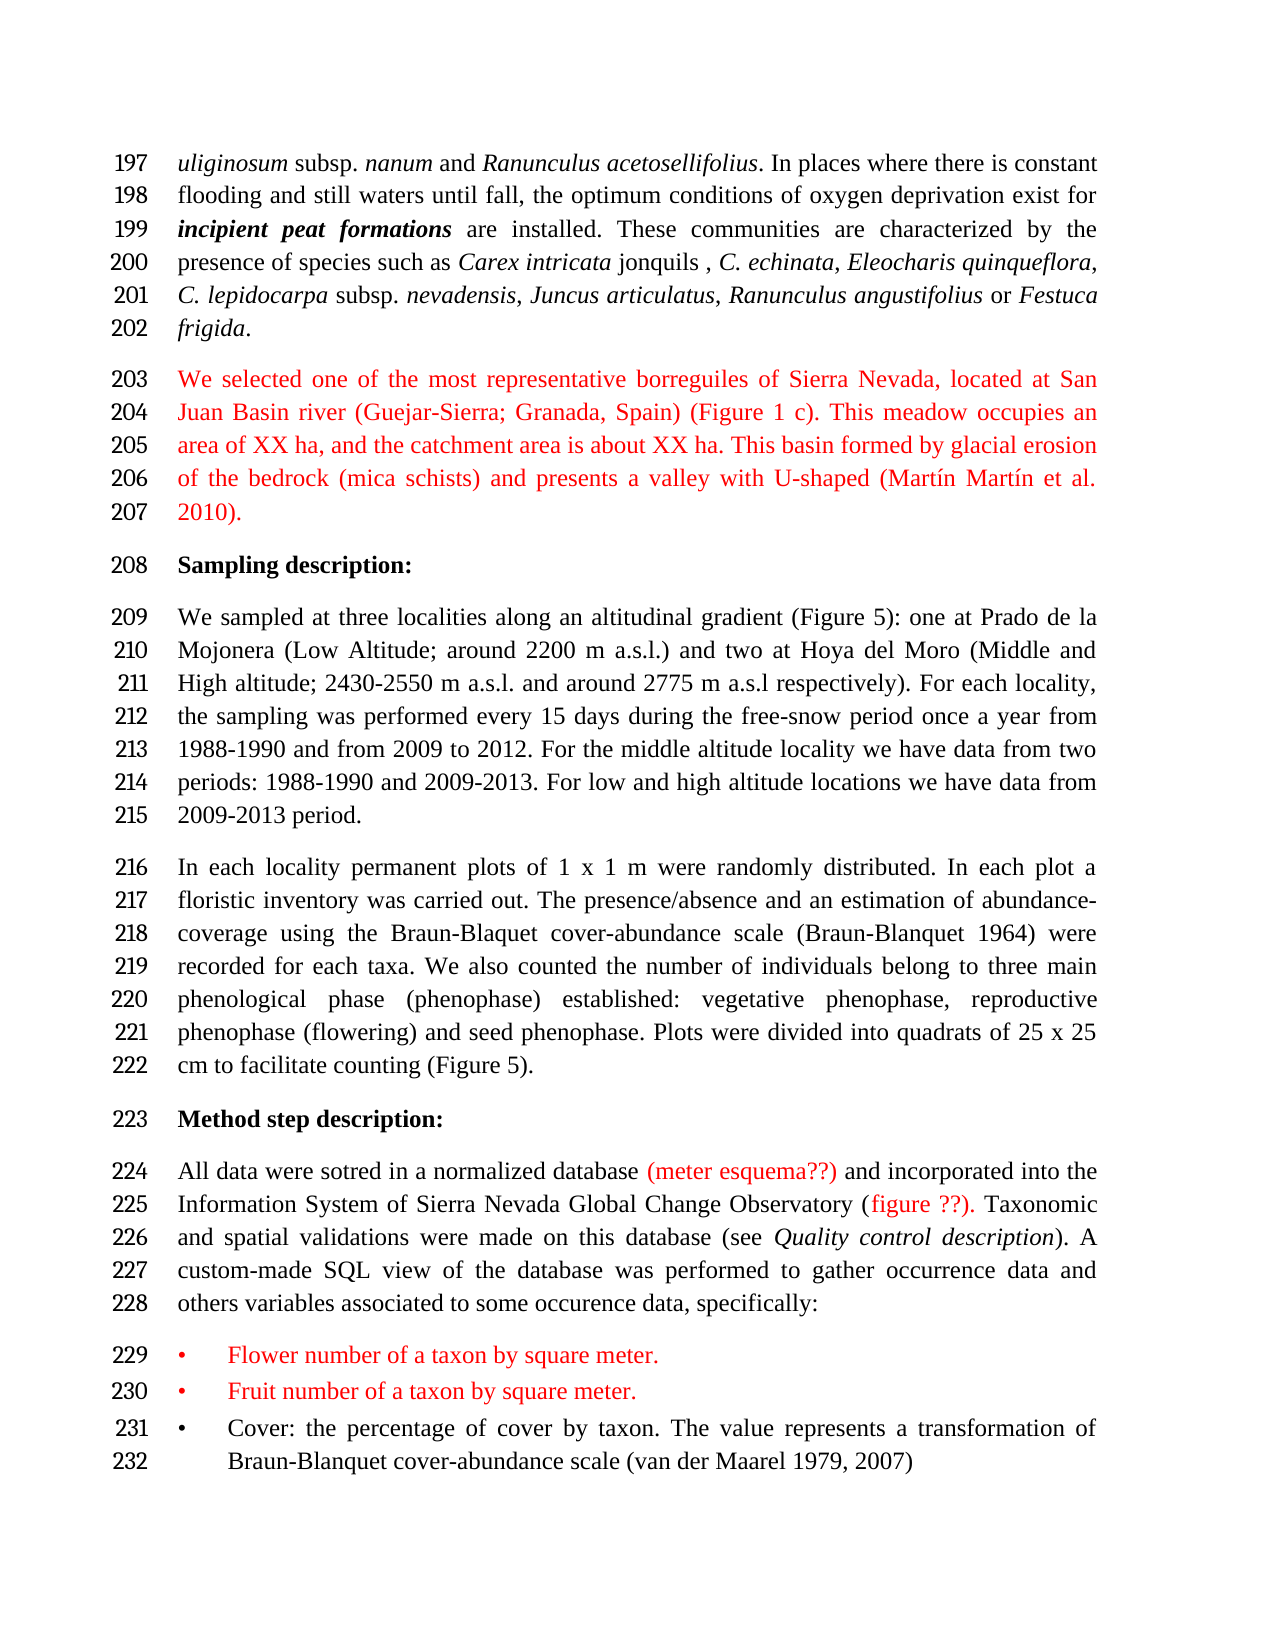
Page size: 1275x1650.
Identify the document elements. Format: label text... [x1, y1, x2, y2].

text All data were sotred in a normalized database (meter esquema??) and incorporated into the Information System of Sierra Nevada Global Change Observatory (figure ??). Taxonomic and spatial validations were made on this database (see Quality control description). A custom-made SQL view of the database was performed to gather occurrence data and others variables associated to some occurence data, specifically: [177, 1156, 1098, 1317]
list Fruit number of a taxon by square meter. [177, 1376, 1098, 1405]
text We selected one of the most representative borreguiles of Sierra Nevada, located at San Juan Basin river (Guejar-Sierra; Granada, Spain) (Figure 1 c). This meadow occupies an area of XX ha, and the catchment area is about XX ha. This basin formed by glacial erosion of the bedrock (mica schists) and presents a valley with U-shaped (Martín Martín et al. 2010). [177, 364, 1098, 525]
text In each locality permanent plots of 1 x 1 m were randomly distributed. In each plot a floristic inventory was carried out. The presence/absence and an estimation of abundance-coverage using the Braun-Blaquet cover-abundance scale (Braun-Blanquet 1964) were recorded for each taxa. We also counted the number of individuals belong to three main phenological phase (phenophase) established: vegetative phenophase, reproductive phenophase (flowering) and seed phenophase. Plots were divided into quadrats of 25 x 25 cm to facilitate counting (Figure 5). [177, 852, 1098, 1079]
list Cover: the percentage of cover by taxon. The value represents a transformation of Braun-Blanquet cover-abundance scale (van der Maarel 1979, 2007) [177, 1413, 1098, 1475]
text We sampled at three localities along an altitudinal gradient (Figure 5): one at Prado de la Mojonera (Low Altitude; around 2200 m a.s.l.) and two at Hoya del Moro (Middle and High altitude; 2430-2550 m a.s.l. and around 2775 m a.s.l respectively). For each locality, the sampling was performed every 15 days during the free-snow period once a year from 1988-1990 and from 2009 to 2012. For the middle altitude locality we have data from two periods: 1988-1990 and 2009-2013. For low and high altitude locations we have data from 2009-2013 period. [177, 602, 1098, 829]
list Flower number of a taxon by square meter. [177, 1340, 1098, 1368]
subtitle Method step description: [177, 1104, 1098, 1133]
subtitle Sampling description: [177, 550, 1098, 579]
